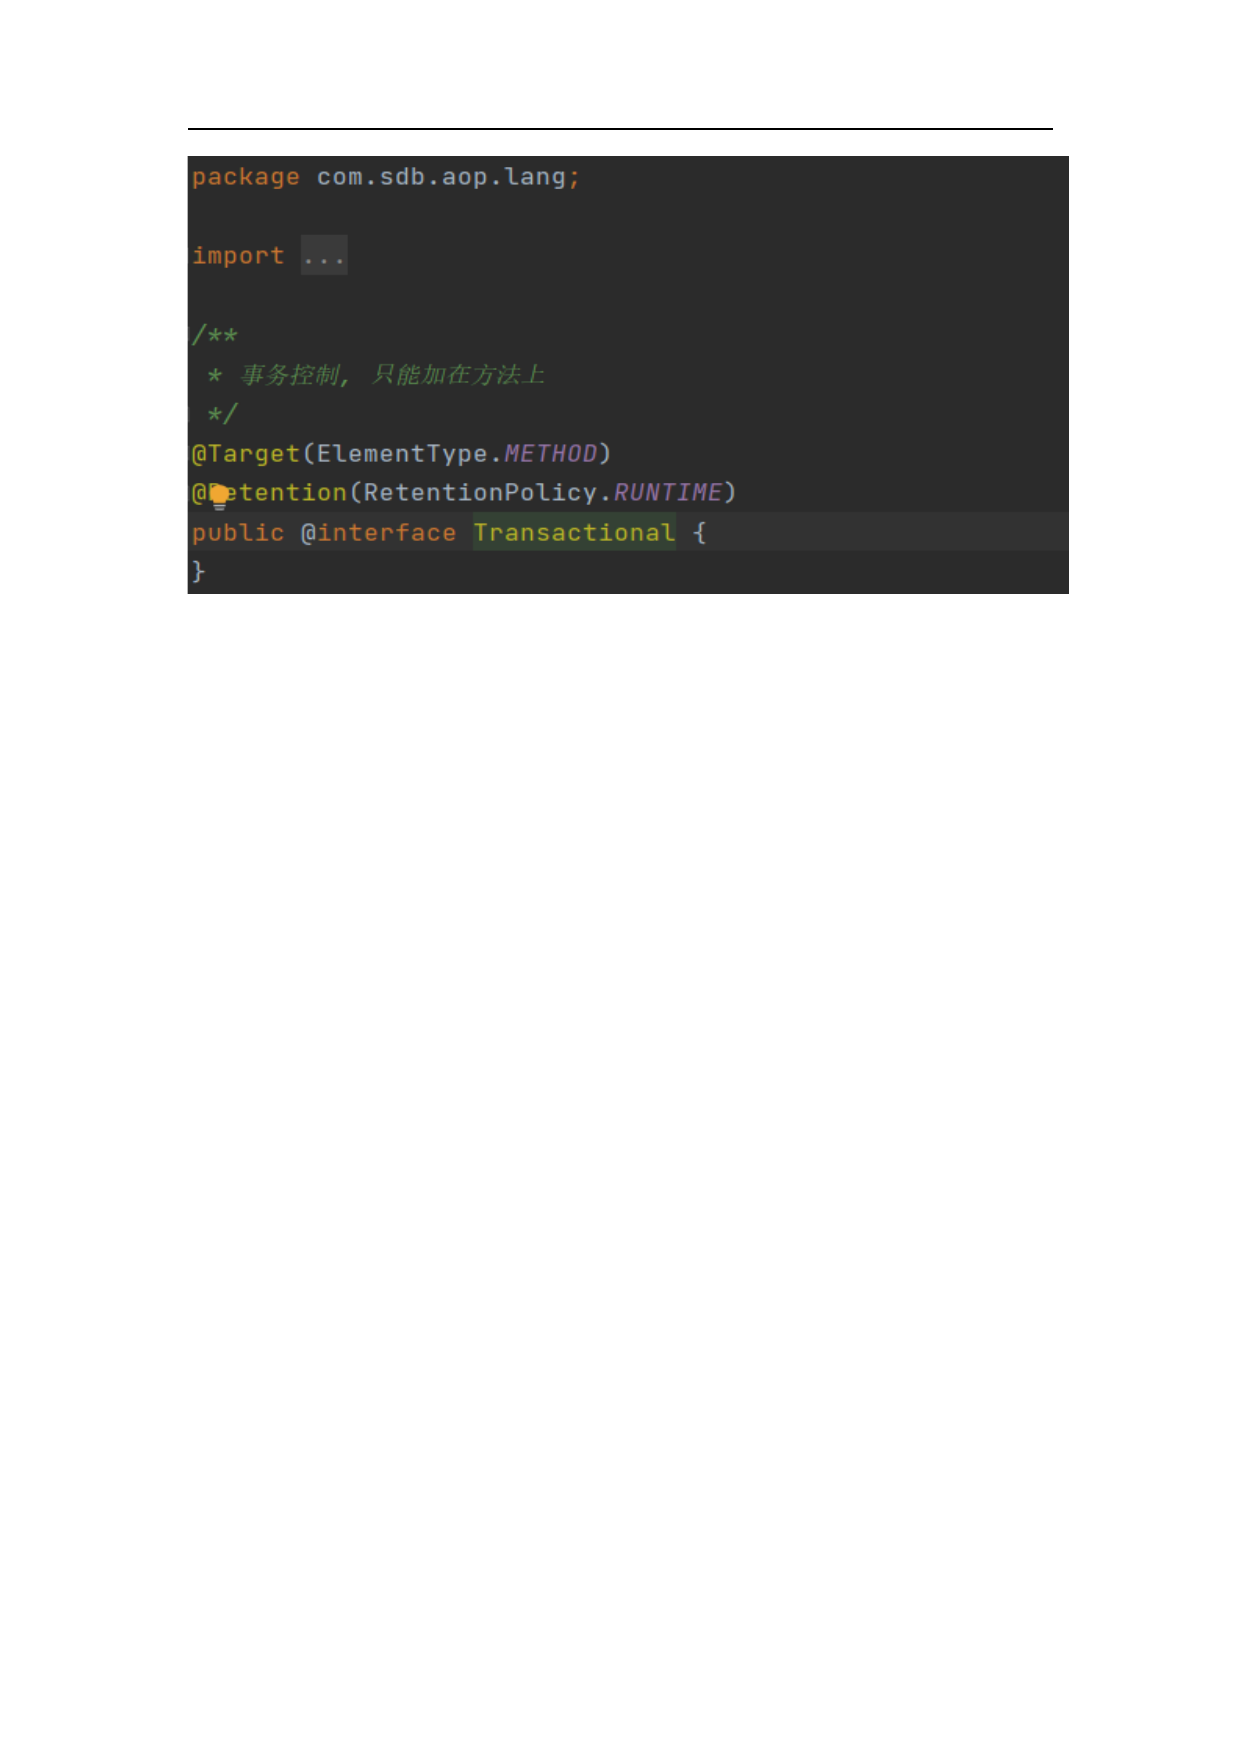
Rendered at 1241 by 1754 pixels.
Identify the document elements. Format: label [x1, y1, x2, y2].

picture [187, 156, 1069, 594]
